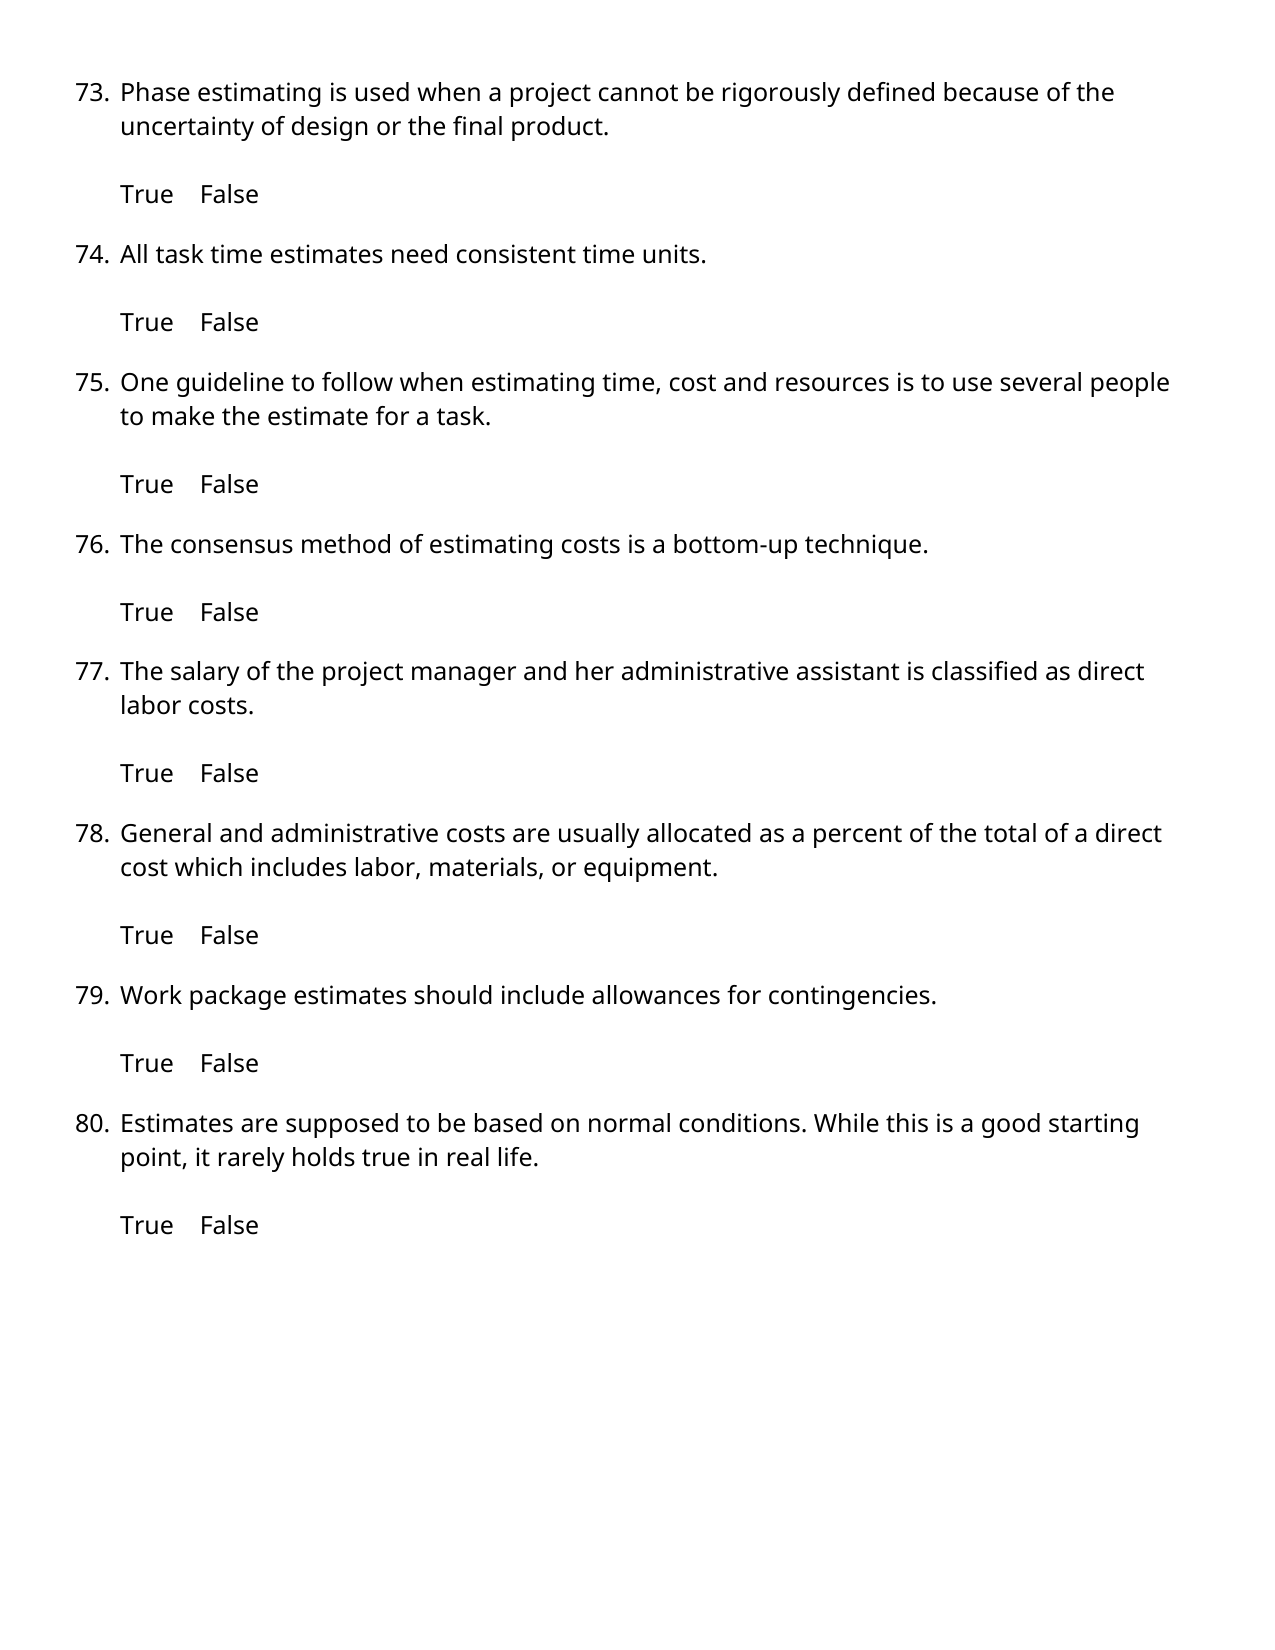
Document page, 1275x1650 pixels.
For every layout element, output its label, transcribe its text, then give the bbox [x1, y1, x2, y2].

table_header 76. [75, 526, 120, 628]
table_header 75. [75, 365, 120, 501]
table_header 77. [75, 654, 120, 790]
table_header One guideline to follow when estimating time, cost and resources is to use several people to make the estimate for a task. True False [120, 365, 1200, 501]
table_header 73. [75, 75, 120, 211]
table_header The consensus method of estimating costs is a bottom-up technique. True False [120, 526, 1200, 628]
table_header 79. [75, 978, 120, 1080]
table_header Estimates are supposed to be based on normal conditions. While this is a good starting point, it rarely holds true in real life. True False [120, 1105, 1200, 1241]
table_header Work package estimates should include allowances for contingencies. True False [120, 978, 1200, 1080]
table_header All task time estimates need consistent time units. True False [120, 237, 1200, 339]
table_header 80. [75, 1105, 120, 1241]
table_header Phase estimating is used when a project cannot be rigorously defined because of the uncertainty of design or the final product. True False [120, 75, 1200, 211]
table_header 78. [75, 816, 120, 952]
table_header 74. [75, 237, 120, 339]
table_header General and administrative costs are usually allocated as a percent of the total of a direct cost which includes labor, materials, or equipment. True False [120, 816, 1200, 952]
table_header The salary of the project manager and her administrative assistant is classified as direct labor costs. True False [120, 654, 1200, 790]
